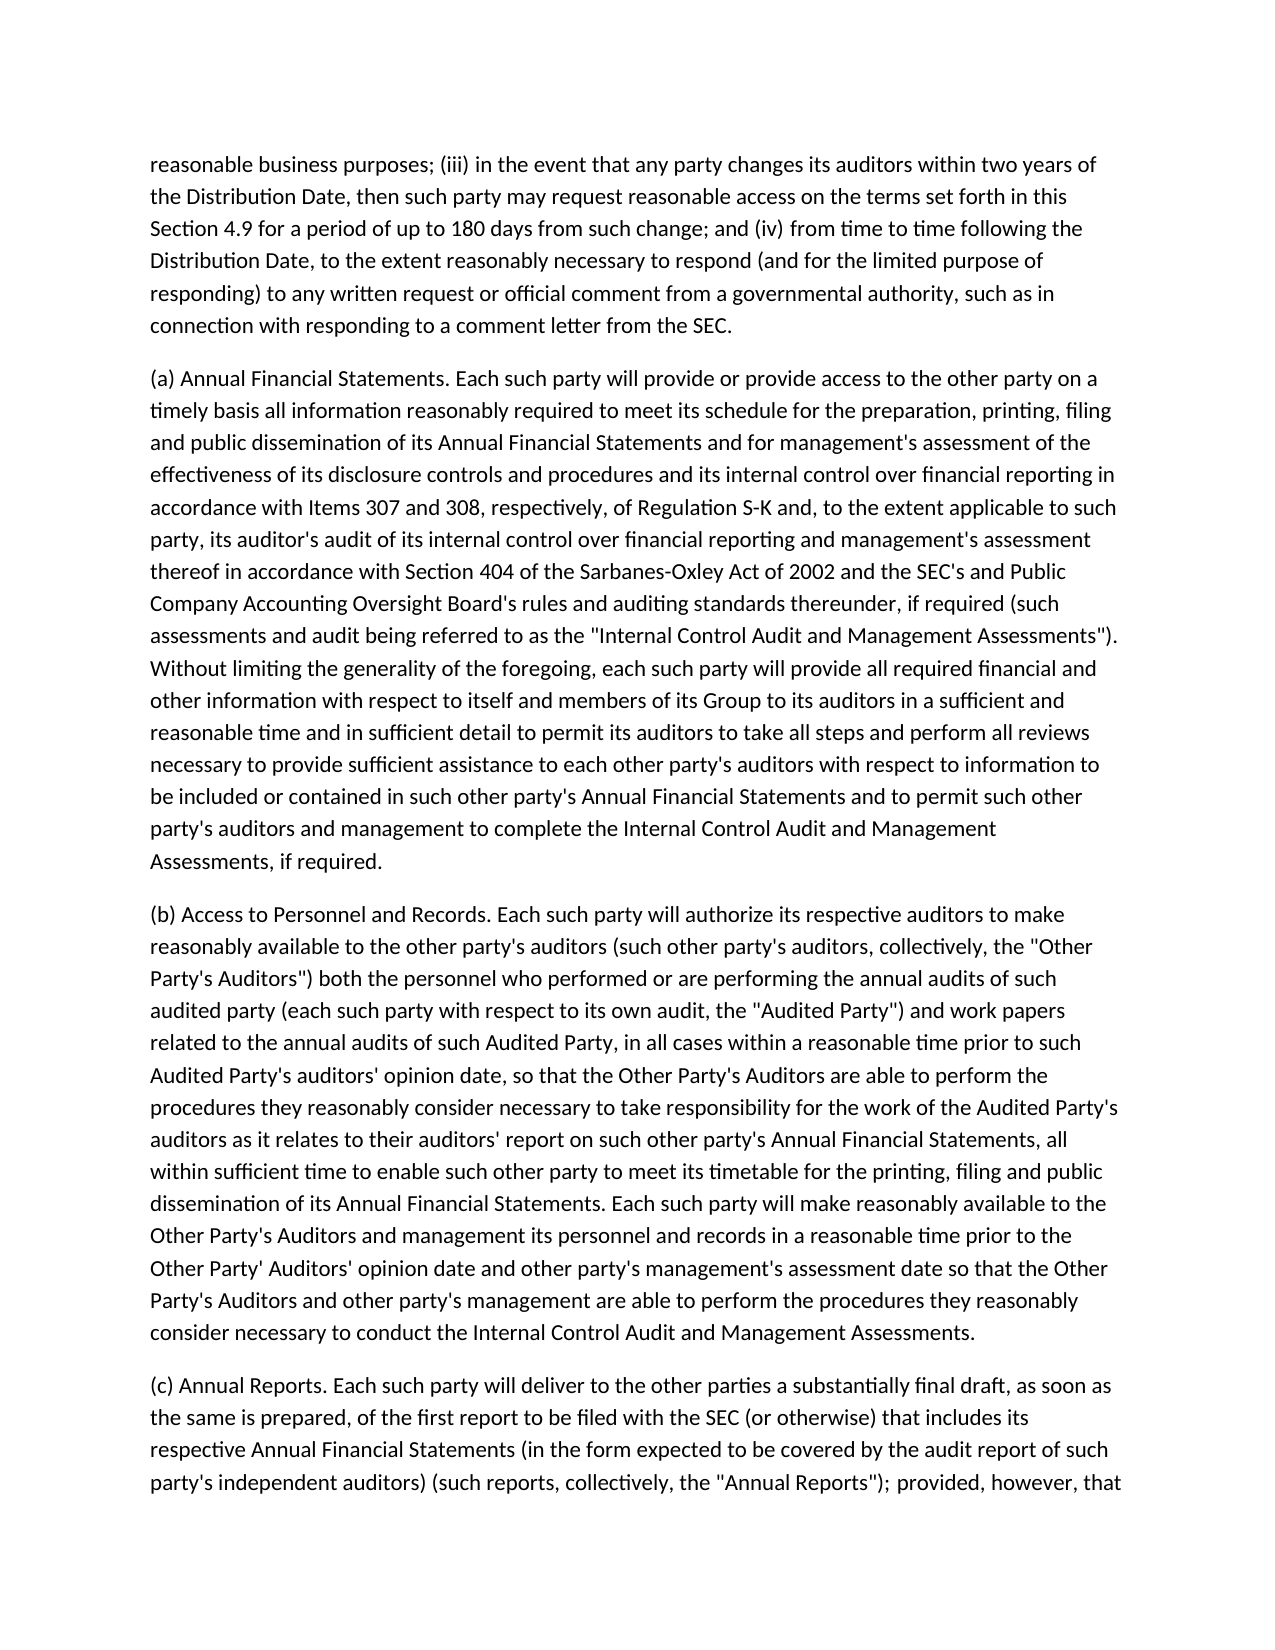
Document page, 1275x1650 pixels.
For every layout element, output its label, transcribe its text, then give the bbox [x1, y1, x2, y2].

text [150, 150, 1125, 339]
text (b) Access to Personnel and Records. Each such party will authorize its respective auditors to make reasonably available to the other party's auditors (such other party's auditors, collectively, the "Other Party's Auditors") both the personnel who performed or are performing the annual audits of such audited party (each such party with respect to its own audit, the "Audited Party") and work papers related to the annual audits of such Audited Party, in all cases within a reasonable time prior to such Audited Party's auditors' opinion date, so that the Other Party's Auditors are able to perform the procedures they reasonably consider necessary to take responsibility for the work of the Audited Party's auditors as it relates to their auditors' report on such other party's Annual Financial Statements, all within sufficient time to enable such other party to meet its timetable for the printing, filing and public dissemination of its Annual Financial Statements. Each such party will make reasonably available to the Other Party's Auditors and management its personnel and records in a reasonable time prior to the Other Party' Auditors' opinion date and other party's management's assessment date so that the Other Party's Auditors and other party's management are able to perform the procedures they reasonably consider necessary to conduct the Internal Control Audit and Management Assessments. [150, 900, 1125, 1346]
text (a) Annual Financial Statements. Each such party will provide or provide access to the other party on a timely basis all information reasonably required to meet its schedule for the preparation, printing, filing and public dissemination of its Annual Financial Statements and for management's assessment of the effectiveness of its disclosure controls and procedures and its internal control over financial reporting in accordance with Items 307 and 308, respectively, of Regulation S-K and, to the extent applicable to such party, its auditor's audit of its internal control over financial reporting and management's assessment thereof in accordance with Section 404 of the Sarbanes-Oxley Act of 2002 and the SEC's and Public Company Accounting Oversight Board's rules and auditing standards thereunder, if required (such assessments and audit being referred to as the "Internal Control Audit and Management Assessments"). Without limiting the generality of the foregoing, each such party will provide all required financial and other information with respect to itself and members of its Group to its auditors in a sufficient and reasonable time and in sufficient detail to permit its auditors to take all steps and perform all reviews necessary to provide sufficient assistance to each other party's auditors with respect to information to be included or contained in such other party's Annual Financial Statements and to permit such other party's auditors and management to complete the Internal Control Audit and Management Assessments, if required. [150, 364, 1125, 875]
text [150, 1371, 1125, 1496]
